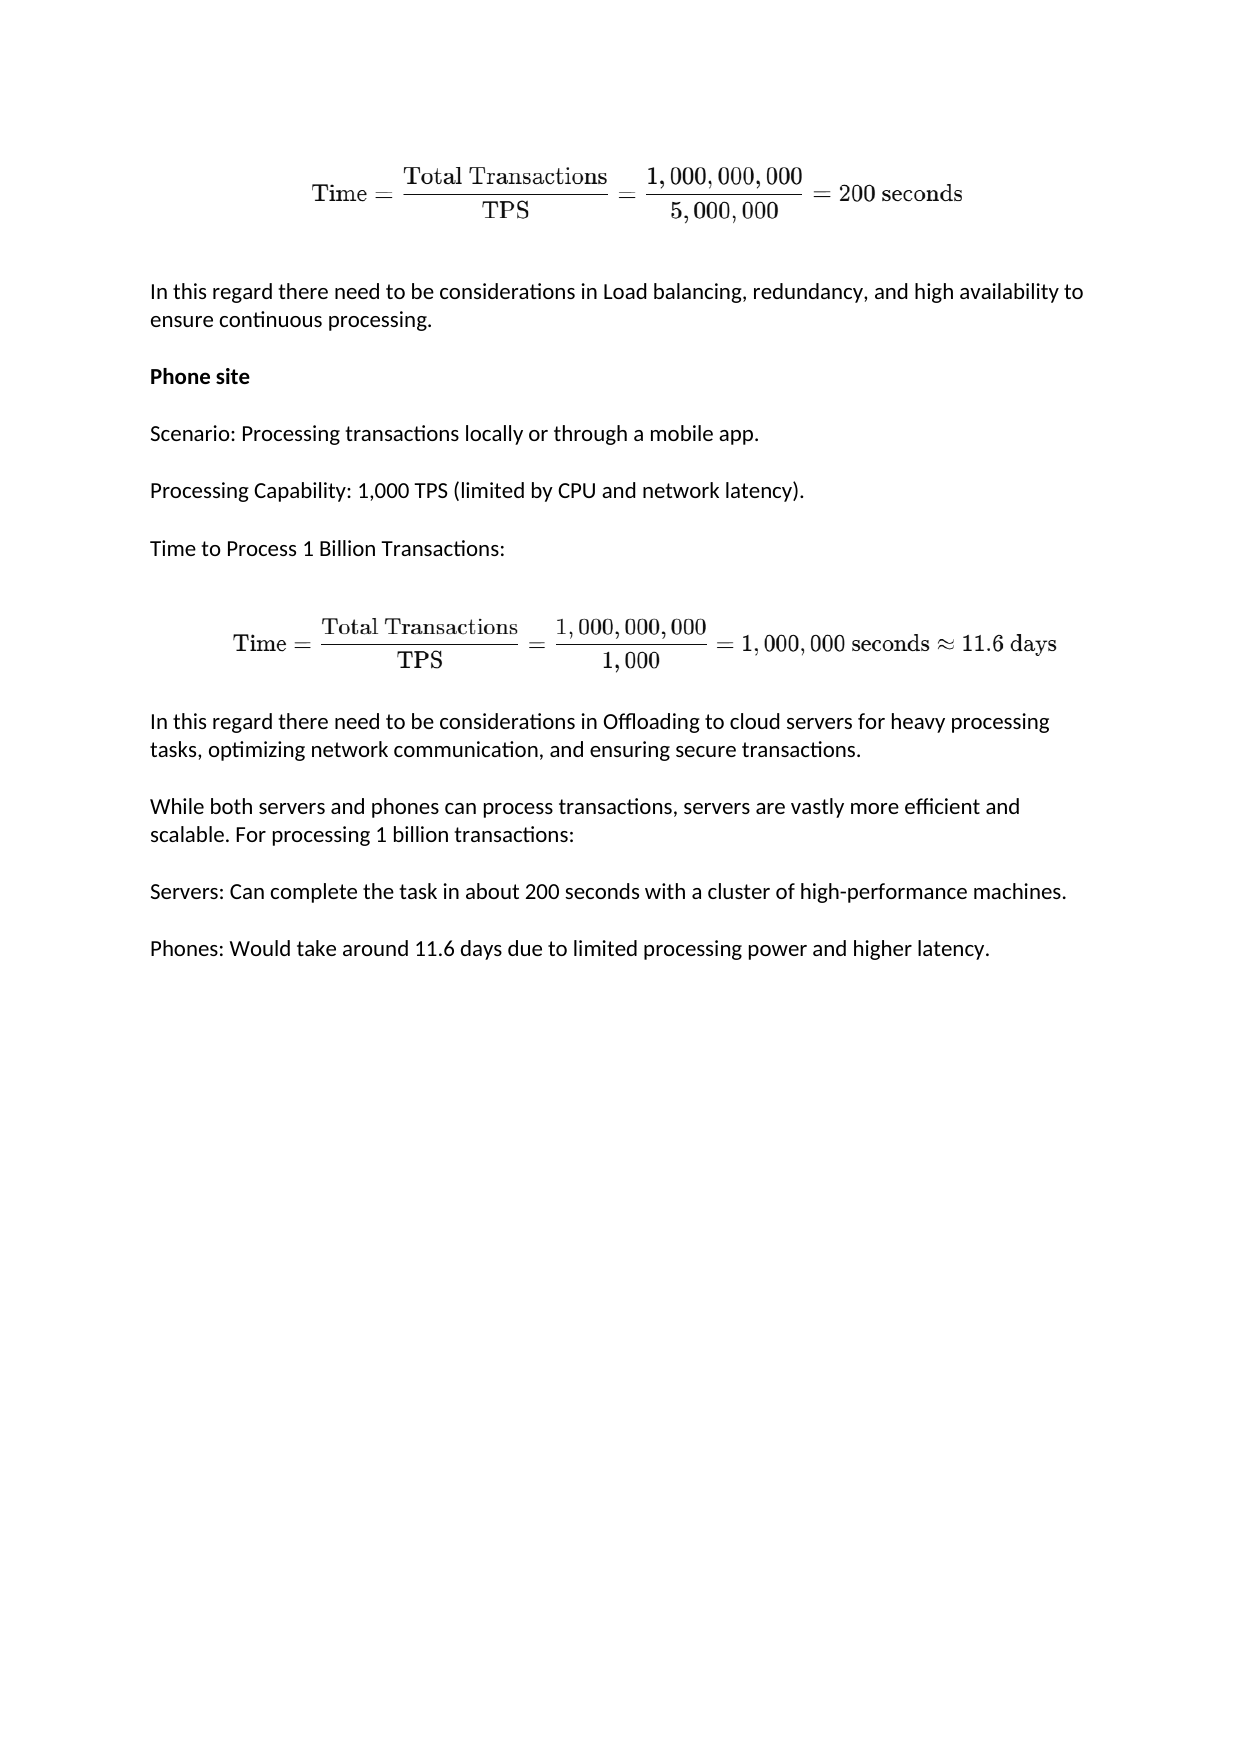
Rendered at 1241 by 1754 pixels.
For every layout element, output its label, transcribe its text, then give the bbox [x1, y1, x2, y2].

text In this regard there need to be considerations in Load balancing, redundancy, and high availability to ensure continuous processing. [150, 277, 1090, 333]
text In this regard there need to be considerations in Offloading to cloud servers for heavy processing tasks, optimizing network communication, and ensuring secure transactions. [150, 707, 1090, 763]
text Scenario: Processing transactions locally or through a mobile app. [150, 419, 1090, 447]
text Processing Capability: 1,000 TPS (limited by CPU and network latency). [150, 476, 1090, 504]
text Phone site [150, 362, 1090, 390]
text Time to Process 1 Billion Transactions: [150, 534, 1090, 562]
picture [256, 150, 984, 248]
text Servers: Can complete the task in about 200 seconds with a cluster of high-performance machines. [150, 877, 1090, 905]
text Phones: Would take around 11.6 days due to limited processing power and higher latency. [150, 934, 1090, 962]
text While both servers and phones can process transactions, servers are vastly more efficient and scalable. For processing 1 billion transactions: [150, 792, 1090, 848]
picture [174, 590, 1067, 678]
